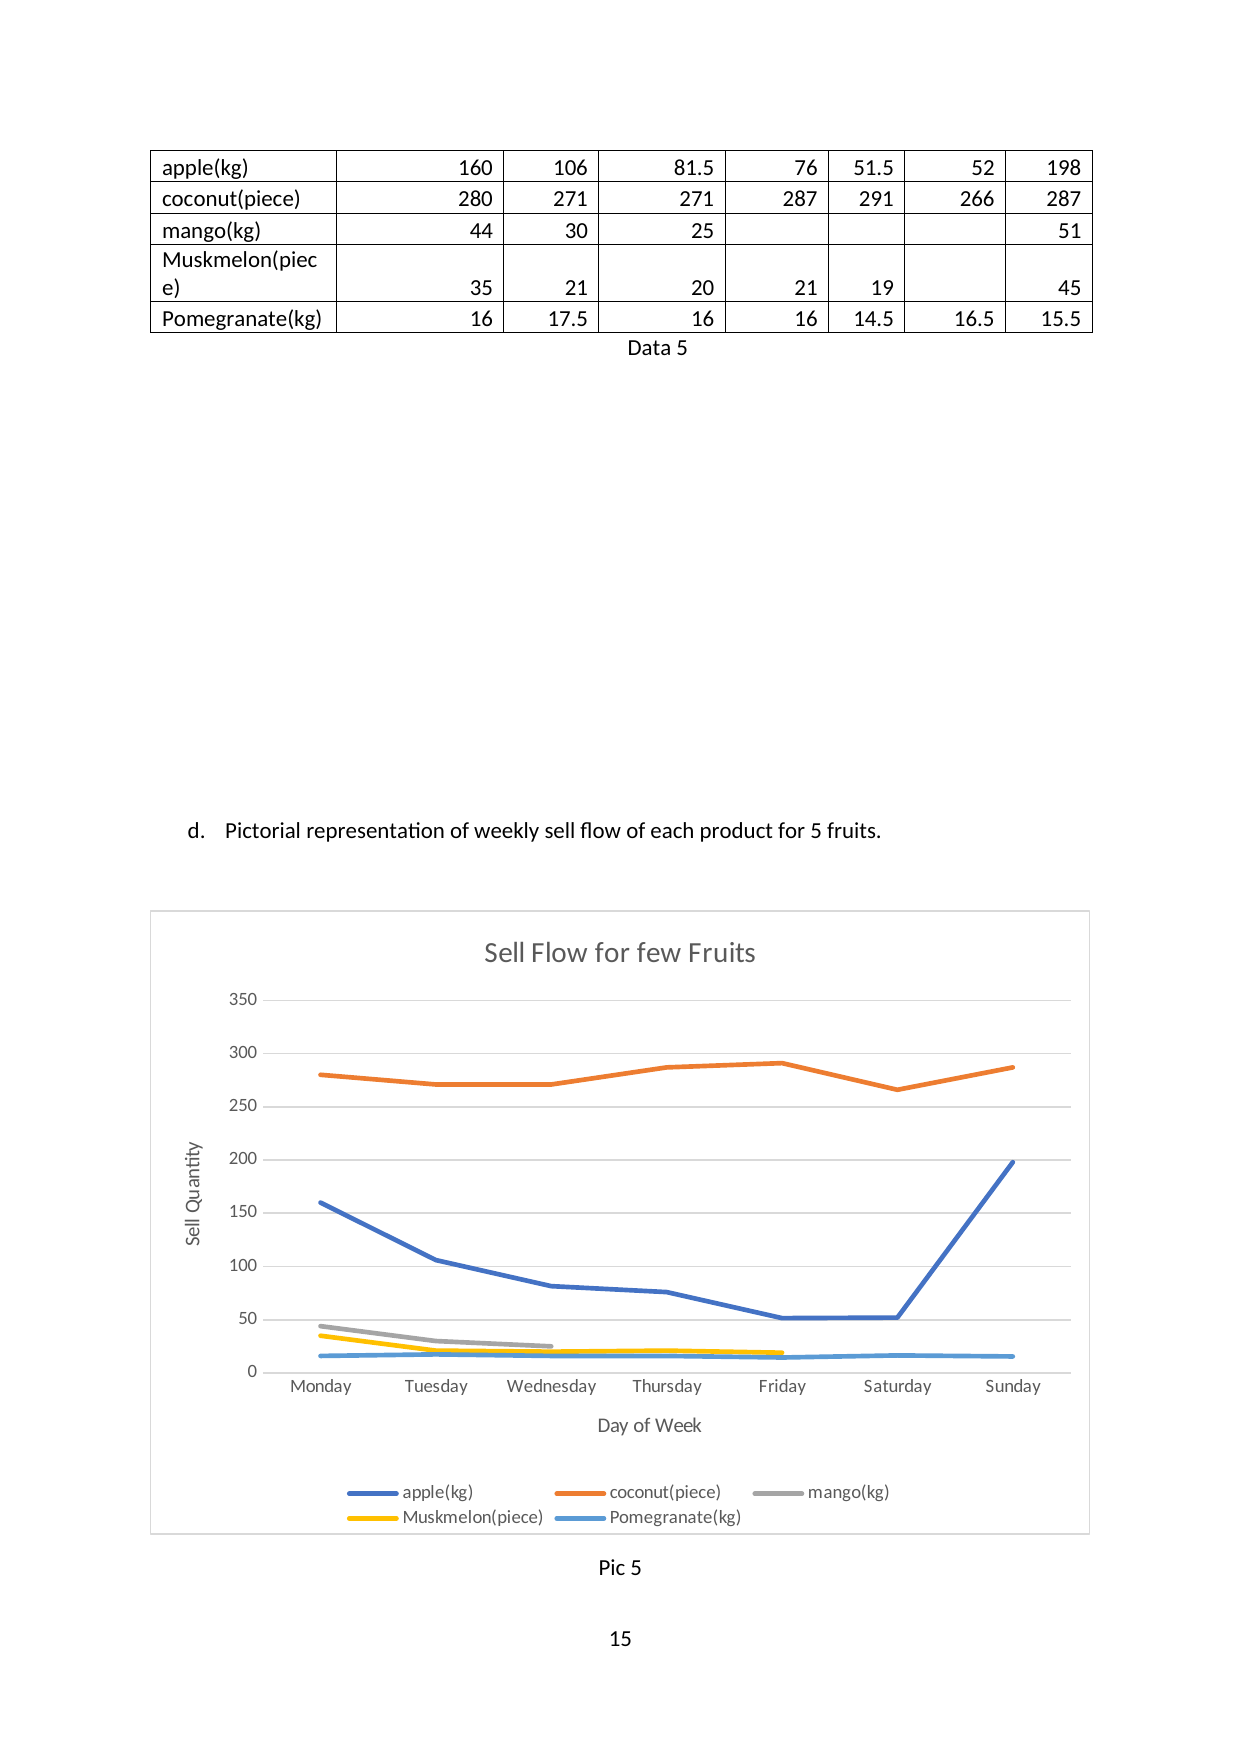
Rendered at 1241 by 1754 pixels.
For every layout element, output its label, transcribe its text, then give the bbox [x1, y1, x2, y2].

table_cell 81.5 [599, 151, 725, 181]
table_cell 291 [829, 182, 904, 212]
table_cell 52 [905, 151, 1005, 181]
table_cell 25 [599, 214, 725, 244]
table_cell 16.5 [905, 302, 1005, 332]
table_cell mango(kg) [151, 214, 336, 244]
table_cell coconut(piece) [151, 182, 336, 212]
table_cell 106 [504, 151, 598, 181]
table_cell 287 [726, 182, 828, 212]
table_cell 280 [337, 182, 503, 212]
list Pictorial representation of weekly sell flow of each product for 5 fruits. [187, 816, 1090, 844]
table_cell 51.5 [829, 151, 904, 181]
table_cell 271 [599, 182, 725, 212]
table_cell 44 [337, 214, 503, 244]
table_cell 266 [905, 182, 1005, 212]
table_cell 160 [337, 151, 503, 181]
table_cell [726, 214, 828, 244]
table_cell 20 [599, 245, 725, 301]
table_cell 198 [1006, 151, 1092, 181]
table_cell 14.5 [829, 302, 904, 332]
table_cell 30 [504, 214, 598, 244]
table_cell apple(kg) [151, 151, 336, 181]
table_cell 19 [829, 245, 904, 301]
table_cell 16 [599, 302, 725, 332]
table_cell 35 [337, 245, 503, 301]
text Pic 5 [150, 1553, 1090, 1582]
table_cell 76 [726, 151, 828, 181]
table_cell [829, 214, 904, 244]
list Data 5 [225, 333, 1090, 361]
table_cell 21 [504, 245, 598, 301]
table_cell 287 [1006, 182, 1092, 212]
table_cell 16 [726, 302, 828, 332]
table_cell Muskmelon(piece) [151, 245, 336, 301]
table_cell 271 [504, 182, 598, 212]
table_cell 15.5 [1006, 302, 1092, 332]
table_cell 45 [1006, 245, 1092, 301]
table_cell Pomegranate(kg) [151, 302, 336, 332]
table_cell 17.5 [504, 302, 598, 332]
table_cell [905, 245, 1005, 301]
table_cell 21 [726, 245, 828, 301]
table_cell 16 [337, 302, 503, 332]
table_cell [905, 214, 1005, 244]
table_cell 51 [1006, 214, 1092, 244]
